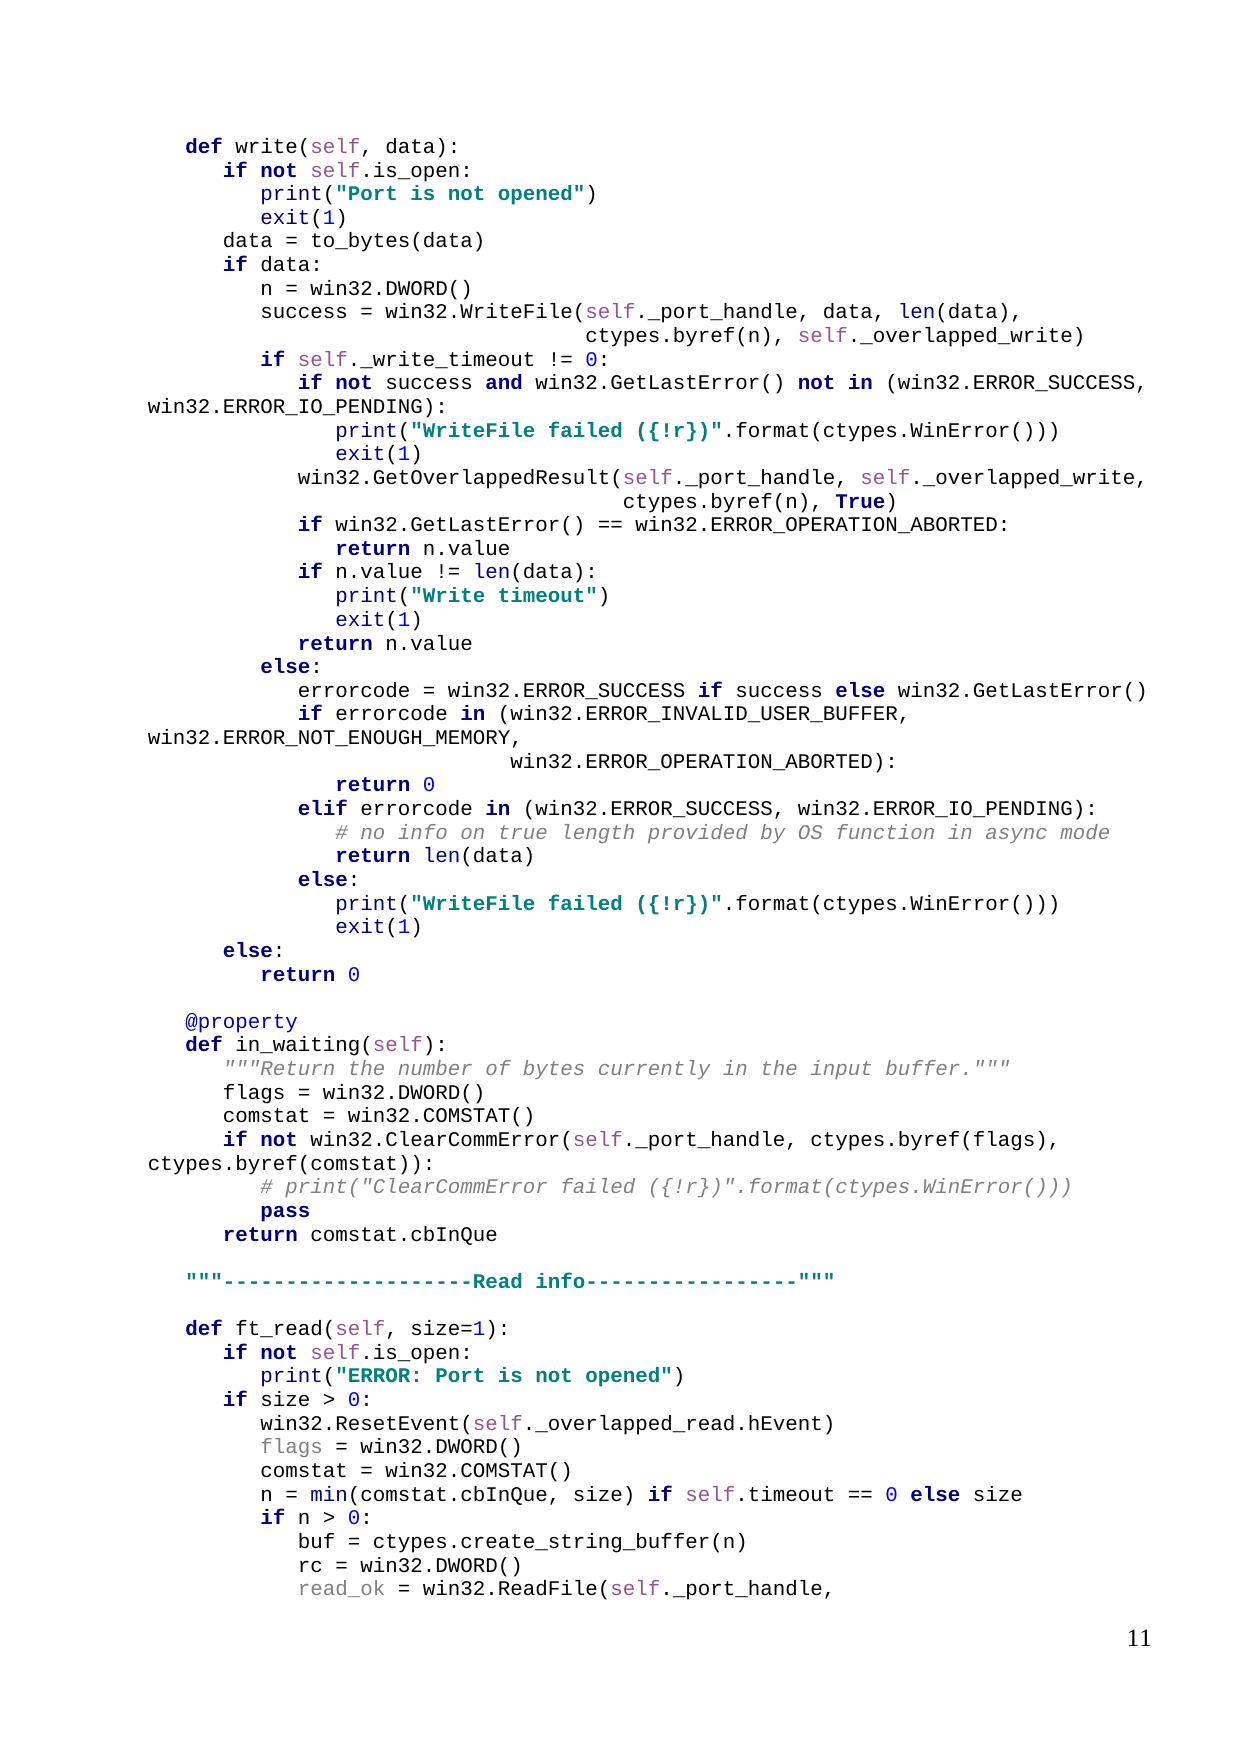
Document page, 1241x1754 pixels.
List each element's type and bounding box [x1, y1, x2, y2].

text [148, 89, 1152, 1602]
